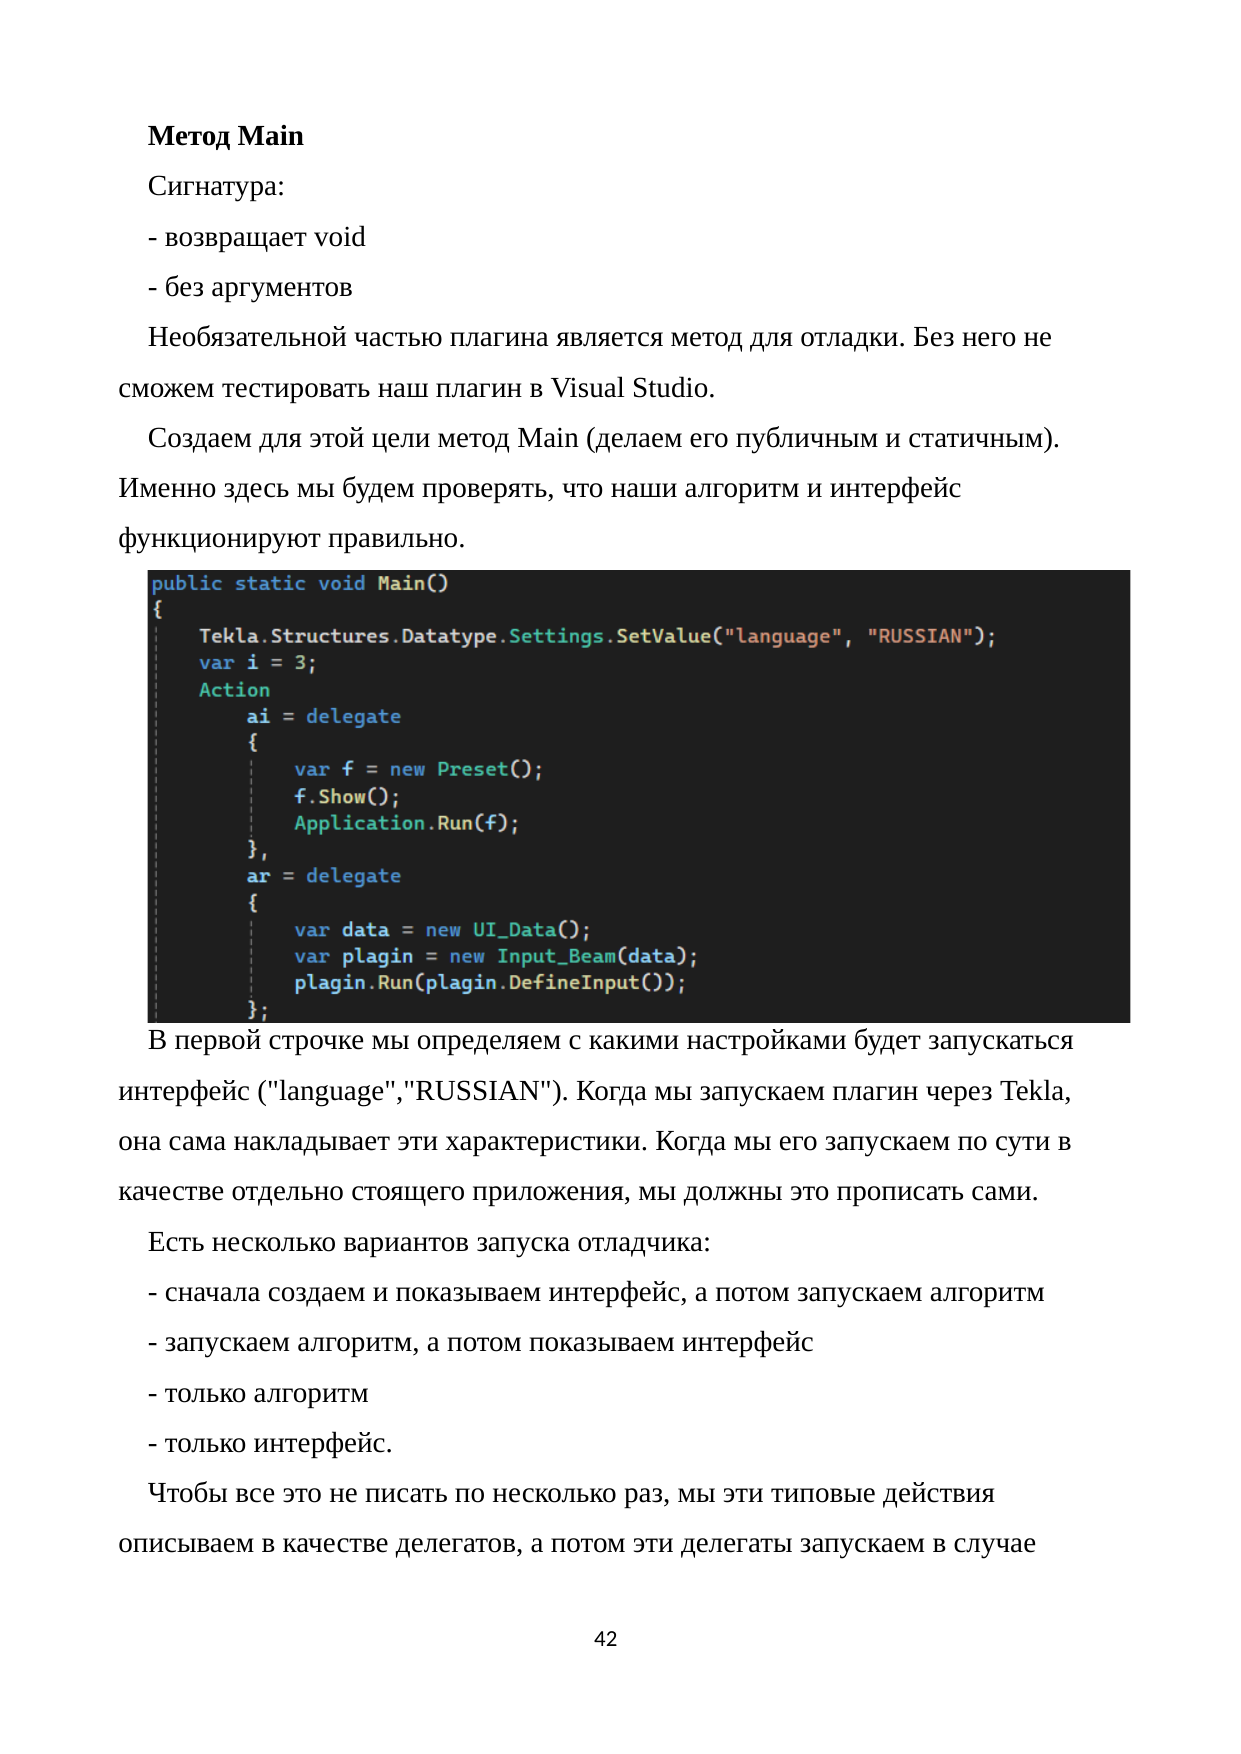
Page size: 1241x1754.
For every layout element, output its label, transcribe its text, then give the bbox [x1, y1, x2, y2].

text Необязательной частью плагина является метод для отладки. Без него не сможем тестировать наш плагин в Visual Studio. [118, 319, 1093, 403]
text - запускаем алгоритм, а потом показываем интерфейс [118, 1324, 1093, 1358]
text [118, 1475, 1093, 1559]
text Сигнатура: [118, 168, 1093, 202]
text - только интерфейс. [118, 1425, 1093, 1458]
text - сначала создаем и показываем интерфейс, а потом запускаем алгоритм [118, 1274, 1093, 1308]
text - только алгоритм [118, 1375, 1093, 1408]
text Есть несколько вариантов запуска отладчика: [118, 1224, 1093, 1257]
text - без аргументов [118, 269, 1093, 303]
picture [147, 570, 1131, 1023]
text Метод Main [118, 118, 1093, 152]
text - возвращает void [118, 219, 1093, 252]
text В первой строчке мы определяем с какими настройками будет запускаться интерфейс ("language","RUSSIAN"). Когда мы запускаем плагин через Tekla, она сама накладывает эти характеристики. Когда мы его запускаем по сути в качестве отдельно стоящего приложения, мы должны это прописать сами. [118, 1022, 1093, 1207]
text Создаем для этой цели метод Main (делаем его публичным и статичным). Именно здесь мы будем проверять, что наши алгоритм и интерфейс функционируют правильно. [118, 420, 1093, 554]
